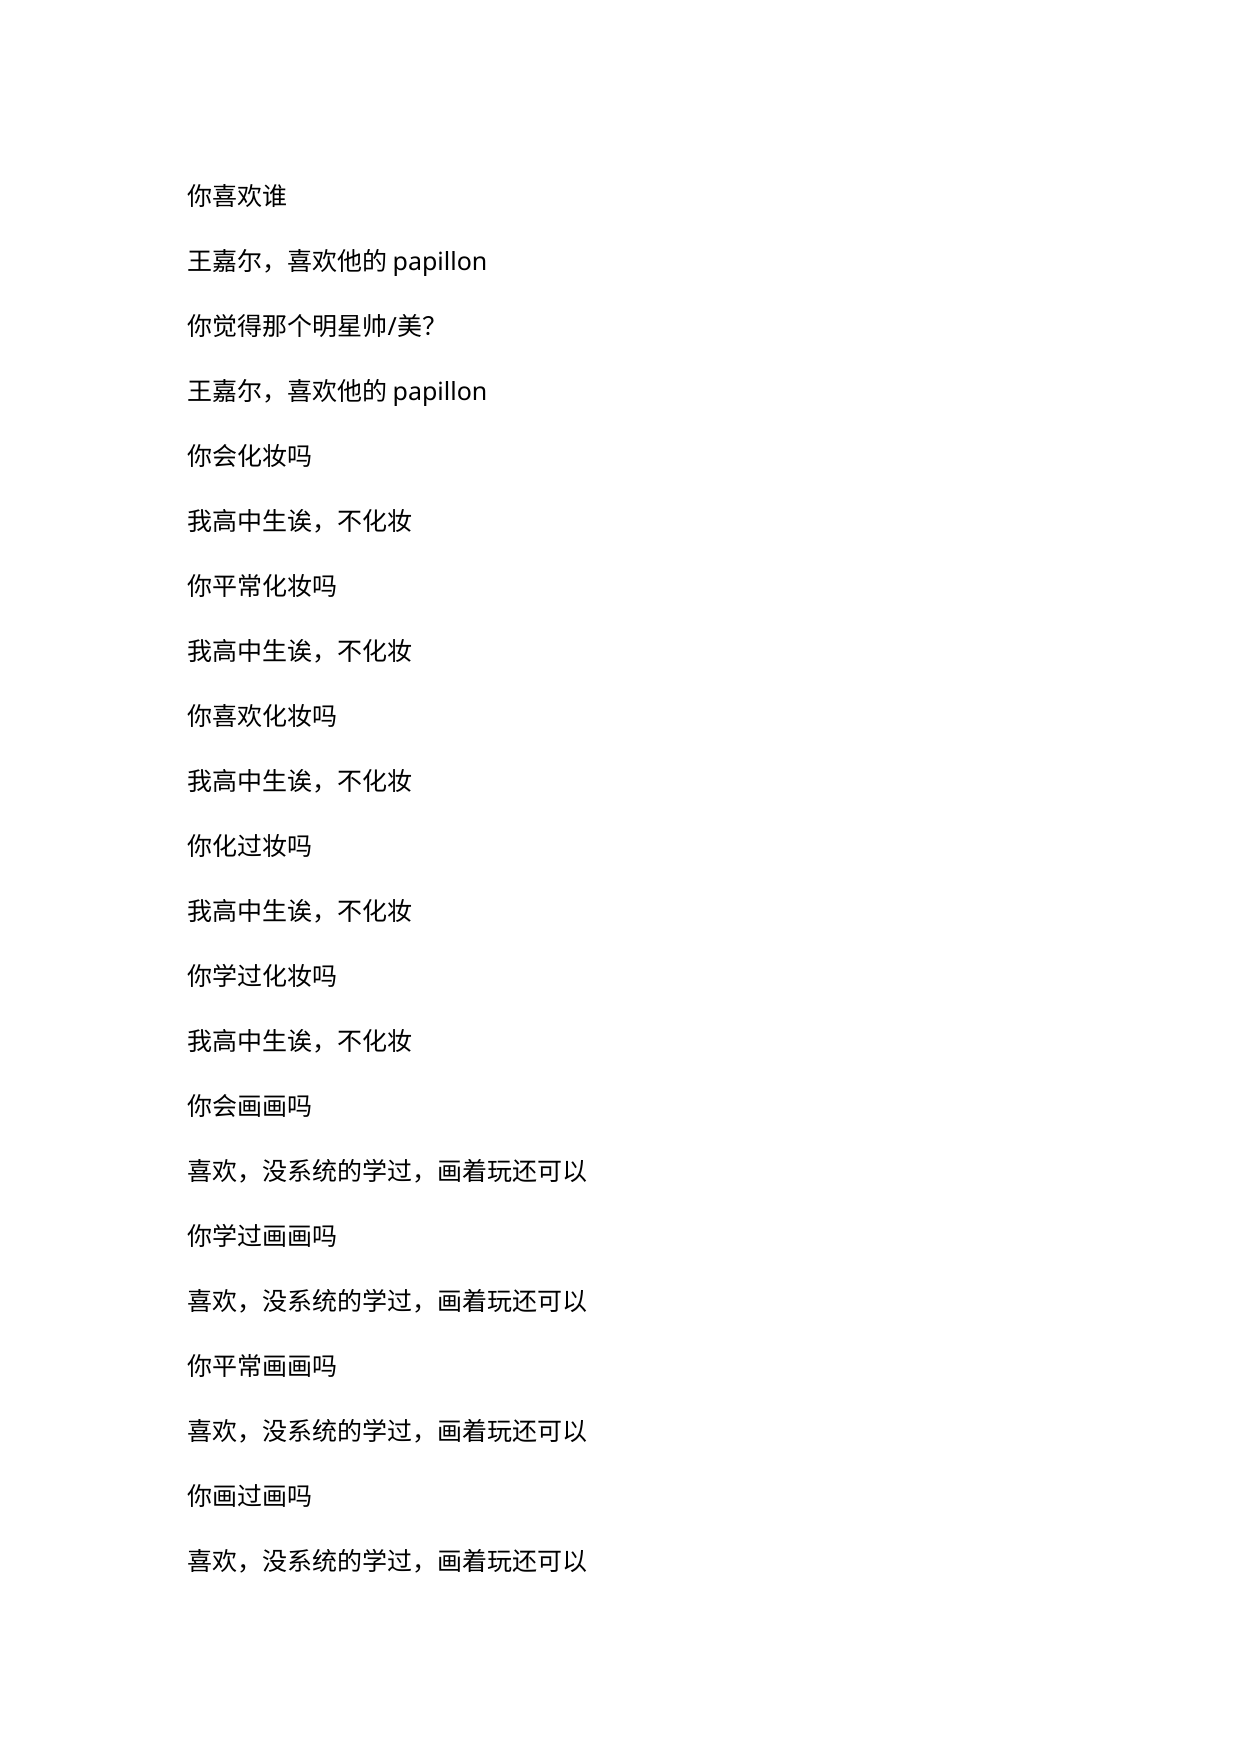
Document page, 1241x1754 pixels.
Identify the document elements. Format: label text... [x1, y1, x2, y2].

text 我高中生诶，不化妆 [187, 617, 1053, 682]
text 我高中生诶，不化妆 [187, 1007, 1053, 1072]
text 我高中生诶，不化妆 [187, 747, 1053, 812]
text 王嘉尔，喜欢他的papillon [187, 357, 1053, 422]
text 你会画画吗 [187, 1072, 1053, 1137]
text 喜欢，没系统的学过，画着玩还可以 [187, 1137, 1053, 1202]
text 你平常画画吗 [187, 1332, 1053, 1397]
text 你会化妆吗 [187, 422, 1053, 487]
text 你觉得那个明星帅/美？ [187, 292, 1053, 357]
text 我高中生诶，不化妆 [187, 487, 1053, 552]
text 王嘉尔，喜欢他的papillon [187, 227, 1053, 292]
text 你化过妆吗 [187, 812, 1053, 877]
text 你喜欢化妆吗 [187, 682, 1053, 747]
text 你喜欢谁 [187, 162, 1053, 227]
text 你画过画吗 [187, 1462, 1053, 1527]
text 喜欢，没系统的学过，画着玩还可以 [187, 1267, 1053, 1332]
text 你学过画画吗 [187, 1202, 1053, 1267]
text 你平常化妆吗 [187, 552, 1053, 617]
text 你学过化妆吗 [187, 942, 1053, 1007]
text 喜欢，没系统的学过，画着玩还可以 [187, 1527, 1053, 1592]
text 我高中生诶，不化妆 [187, 877, 1053, 942]
text 喜欢，没系统的学过，画着玩还可以 [187, 1397, 1053, 1462]
